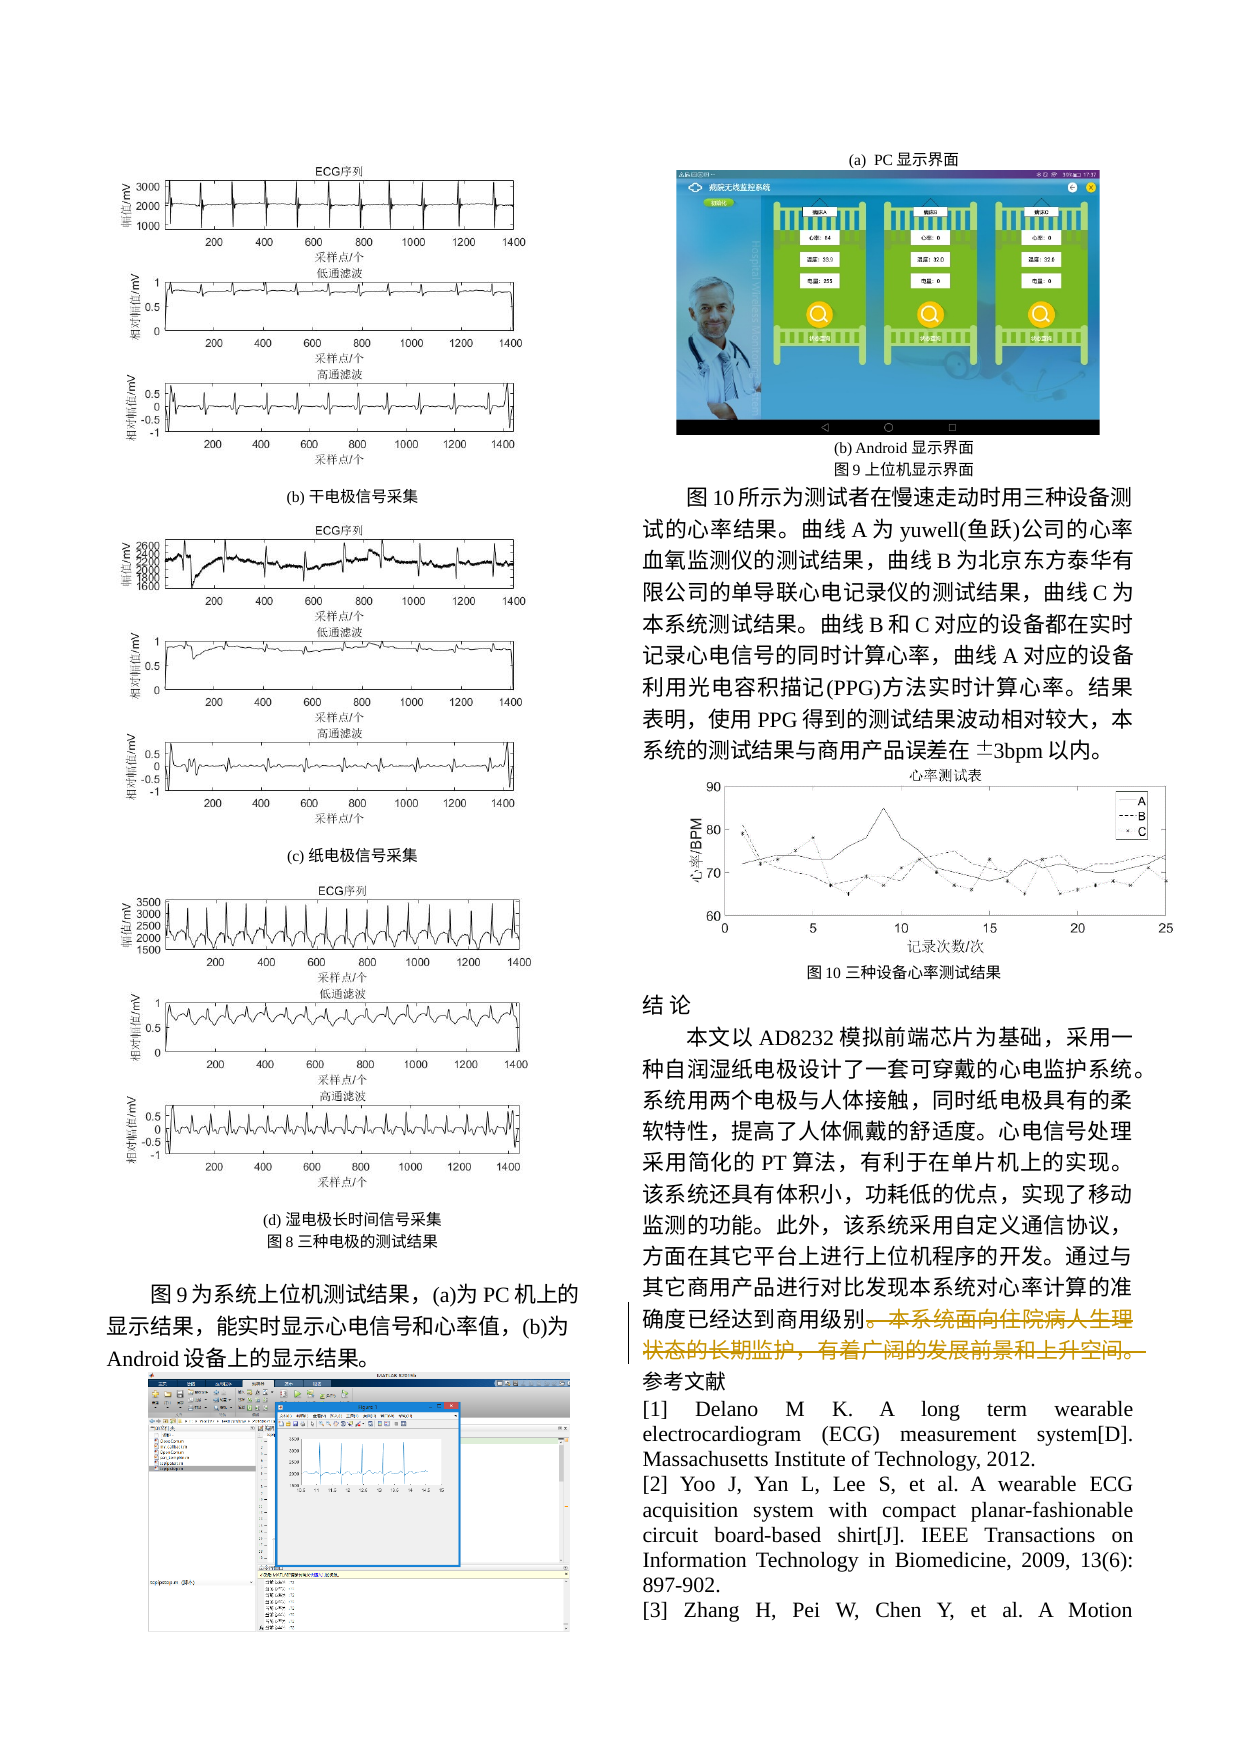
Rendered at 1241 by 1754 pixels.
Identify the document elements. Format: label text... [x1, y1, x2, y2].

text 图8 三种电极的测试结果 [106, 1230, 598, 1252]
text 图10 三种设备心率测试结果 [642, 961, 1134, 983]
text (d) 湿电极长时间信号采集 [106, 1207, 598, 1230]
text (a) PC显示界面 [642, 148, 1134, 170]
text (b) Android 显示界面 [642, 435, 1134, 457]
text 结 论 [642, 983, 1134, 1021]
text (c) 纸电极信号采集 [106, 844, 598, 866]
text 图9为系统上位机测试结果，(a)为PC机上的显示结果，能实时显示心电信号和心率值，(b)为Android设备上的显示结果。 [106, 1277, 598, 1372]
picture [148, 1372, 570, 1632]
picture [106, 147, 556, 485]
text 参考文献 [642, 1364, 1134, 1396]
picture [106, 866, 562, 1208]
text 本文以AD8232模拟前端芯片为基础，采用一种自润湿纸电极设计了一套可穿戴的心电监护系统。系统用两个电极与人体接触，同时纸电极具有的柔软特性，提高了人体佩戴的舒适度。心电信号处理采用简化的PT算法，有利于在单片机上的实现。该系统还具有体积小，功耗低的优点，实现了移动监测的功能。此外，该系统采用自定义通信协议，方面在其它平台上进行上位机程序的开发。通过与其它商用产品进行对比发现本系统对心率计算的准确度已经达到商用级别 [642, 1021, 1134, 1351]
text (b) 干电极信号采集 [106, 484, 598, 507]
text [2] Yoo J, Yan L, Lee S, et al. A wearable ECG acquisition system with compact planar-fashionable circuit board-based shirt[J]. IEEE Transactions on Information Technology in Biomedicine, 2009, 13(6): 897-902. [642, 1471, 1134, 1597]
text [1] Delano M K. A long term wearable electrocardiogram (ECG) measurement system[D]. Massachusetts Institute of Technology, 2012. [642, 1396, 1134, 1471]
text 图10所示为测试者在慢速走动时用三种设备测试的心率结果。曲线A为yuwell(鱼跃)公司的心率血氧监测仪的测试结果，曲线B为北京东方泰华有限公司的单导联心电记录仪的测试结果，曲线C为本系统测试结果。曲线B和C对应的设备都在实时记录心电信号的同时计算心率，曲线A对应的设备利用光电容积描记(PPG)方法实时计算心率。结果表明，使用PPG得到的测试结果波动相对较大，本系统的测试结果与商用产品误差在3bpm以内。 [642, 480, 1134, 765]
picture [686, 765, 1178, 961]
picture [676, 170, 1100, 435]
text 图9 上位机显示界面 [642, 457, 1134, 480]
picture [106, 507, 556, 844]
